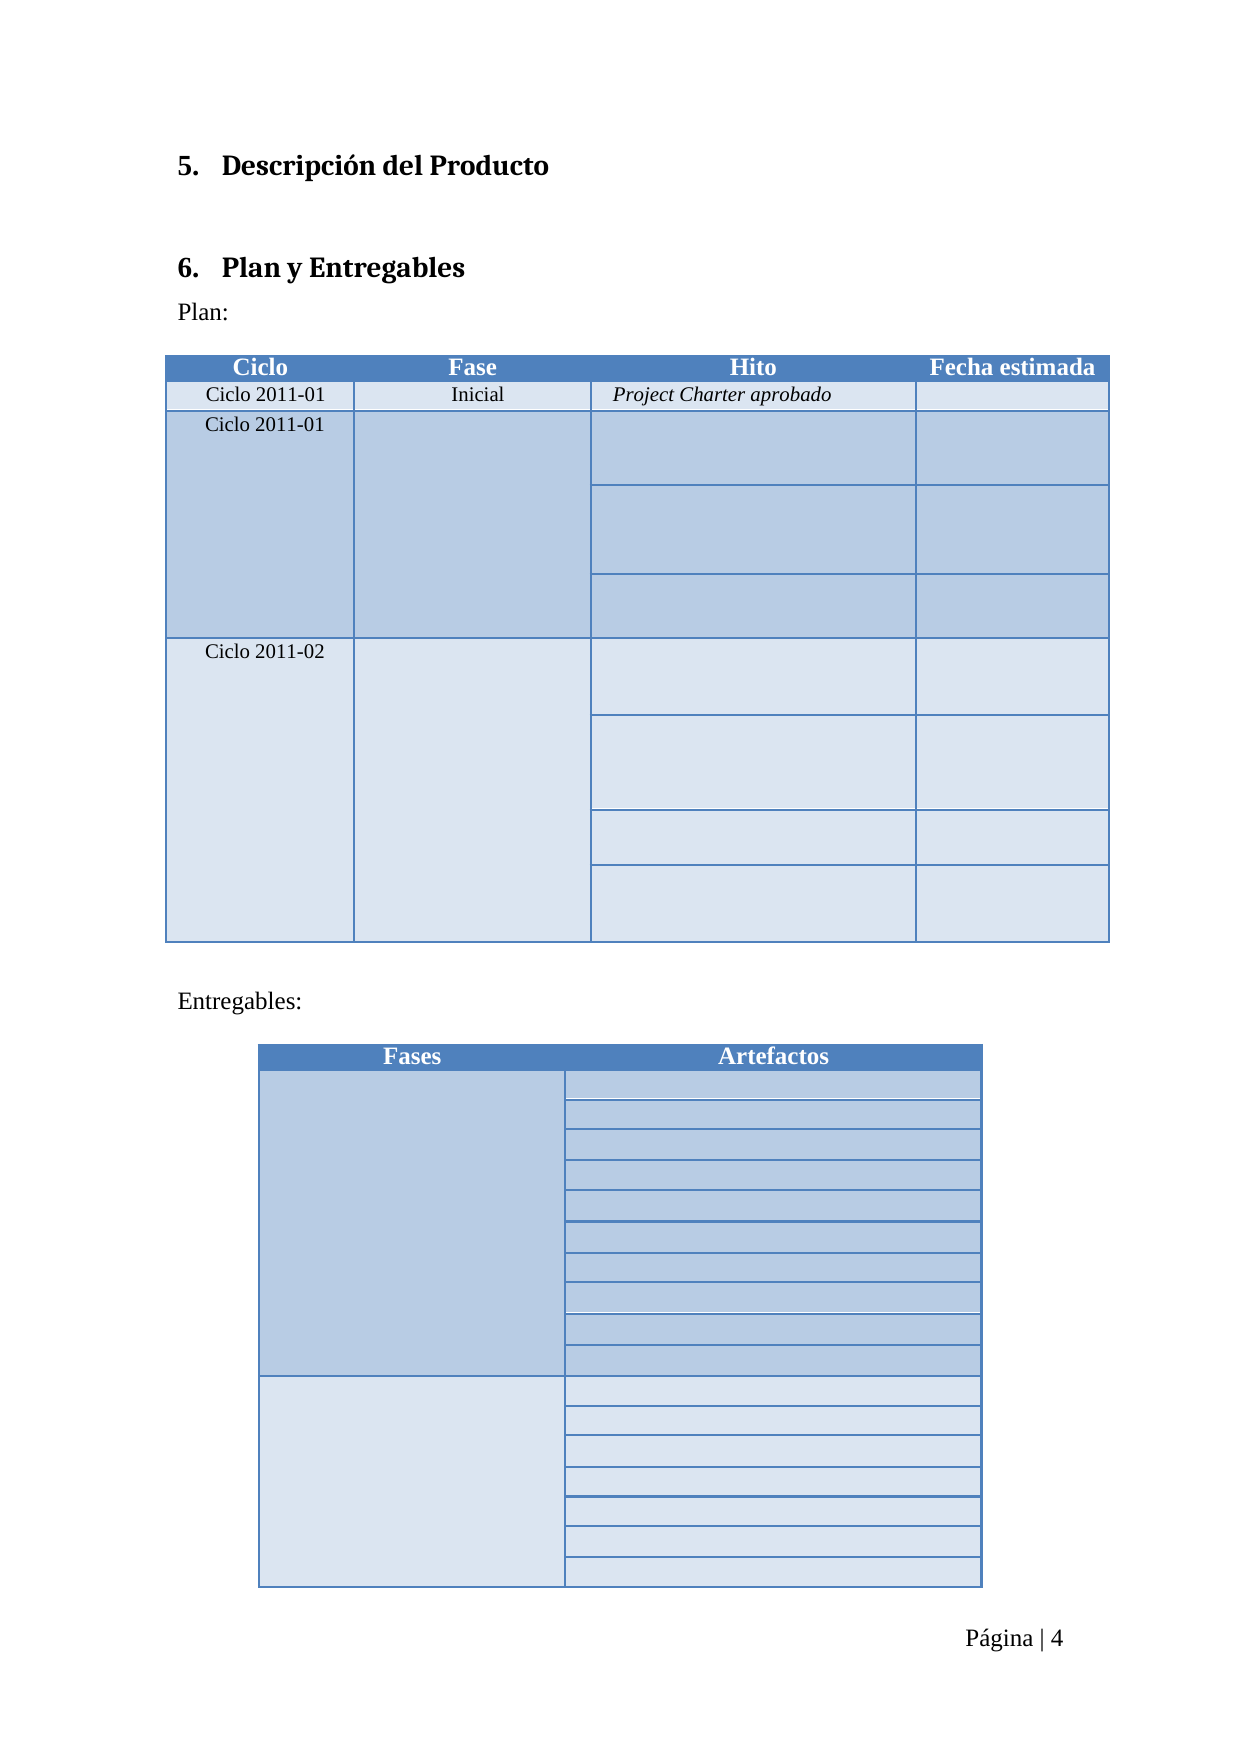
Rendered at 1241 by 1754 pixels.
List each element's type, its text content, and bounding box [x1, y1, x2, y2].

table_header Fecha estimada [917, 357, 1108, 380]
table_cell [355, 639, 590, 941]
table_cell [592, 639, 915, 714]
text Plan: [177, 297, 1063, 326]
table_cell [566, 1558, 980, 1586]
table_cell [917, 382, 1108, 409]
table_cell [566, 1468, 980, 1495]
table_header Artefactos [566, 1046, 980, 1069]
table_cell [592, 412, 915, 484]
table_header Ciclo [167, 357, 353, 380]
table_cell [566, 1161, 980, 1189]
table_cell [917, 866, 1108, 941]
table_cell [566, 1101, 980, 1128]
table_cell [566, 1315, 980, 1344]
table_cell [566, 1254, 980, 1281]
subtitle Plan y Entregables [177, 250, 1063, 285]
table_cell [260, 1071, 564, 1375]
table_cell [566, 1498, 980, 1525]
table_cell [917, 811, 1108, 864]
table_cell [917, 412, 1108, 484]
table_cell [566, 1436, 980, 1466]
table_cell [917, 716, 1108, 808]
table_cell [260, 1377, 564, 1586]
table_cell [566, 1130, 980, 1159]
table_cell [355, 412, 590, 637]
table_cell [566, 1283, 980, 1312]
table_header Fase [355, 357, 590, 380]
table_header Hito [592, 357, 915, 380]
table_cell [917, 486, 1108, 573]
table_cell Ciclo 2011-02 [167, 639, 353, 941]
table_cell Inicial [355, 382, 590, 409]
table_cell Project Charter aprobado [592, 382, 915, 409]
table_cell [592, 575, 915, 637]
table_cell Ciclo 2011-01 [167, 412, 353, 637]
table_cell [592, 486, 915, 573]
table_cell [592, 866, 915, 941]
subtitle Descripción del Producto [177, 148, 1063, 182]
table_cell [566, 1407, 980, 1434]
text Entregables: [177, 986, 1063, 1015]
table_cell [566, 1527, 980, 1556]
table_cell [917, 639, 1108, 714]
table_cell [592, 811, 915, 864]
table_cell [566, 1223, 980, 1252]
table_cell [566, 1346, 980, 1375]
table_header Fases [260, 1046, 564, 1069]
table_cell [566, 1377, 980, 1405]
table_cell [566, 1191, 980, 1220]
table_cell Ciclo 2011-01 [167, 382, 353, 409]
table_cell [566, 1071, 980, 1098]
table_cell [592, 716, 915, 808]
table_cell [917, 575, 1108, 637]
